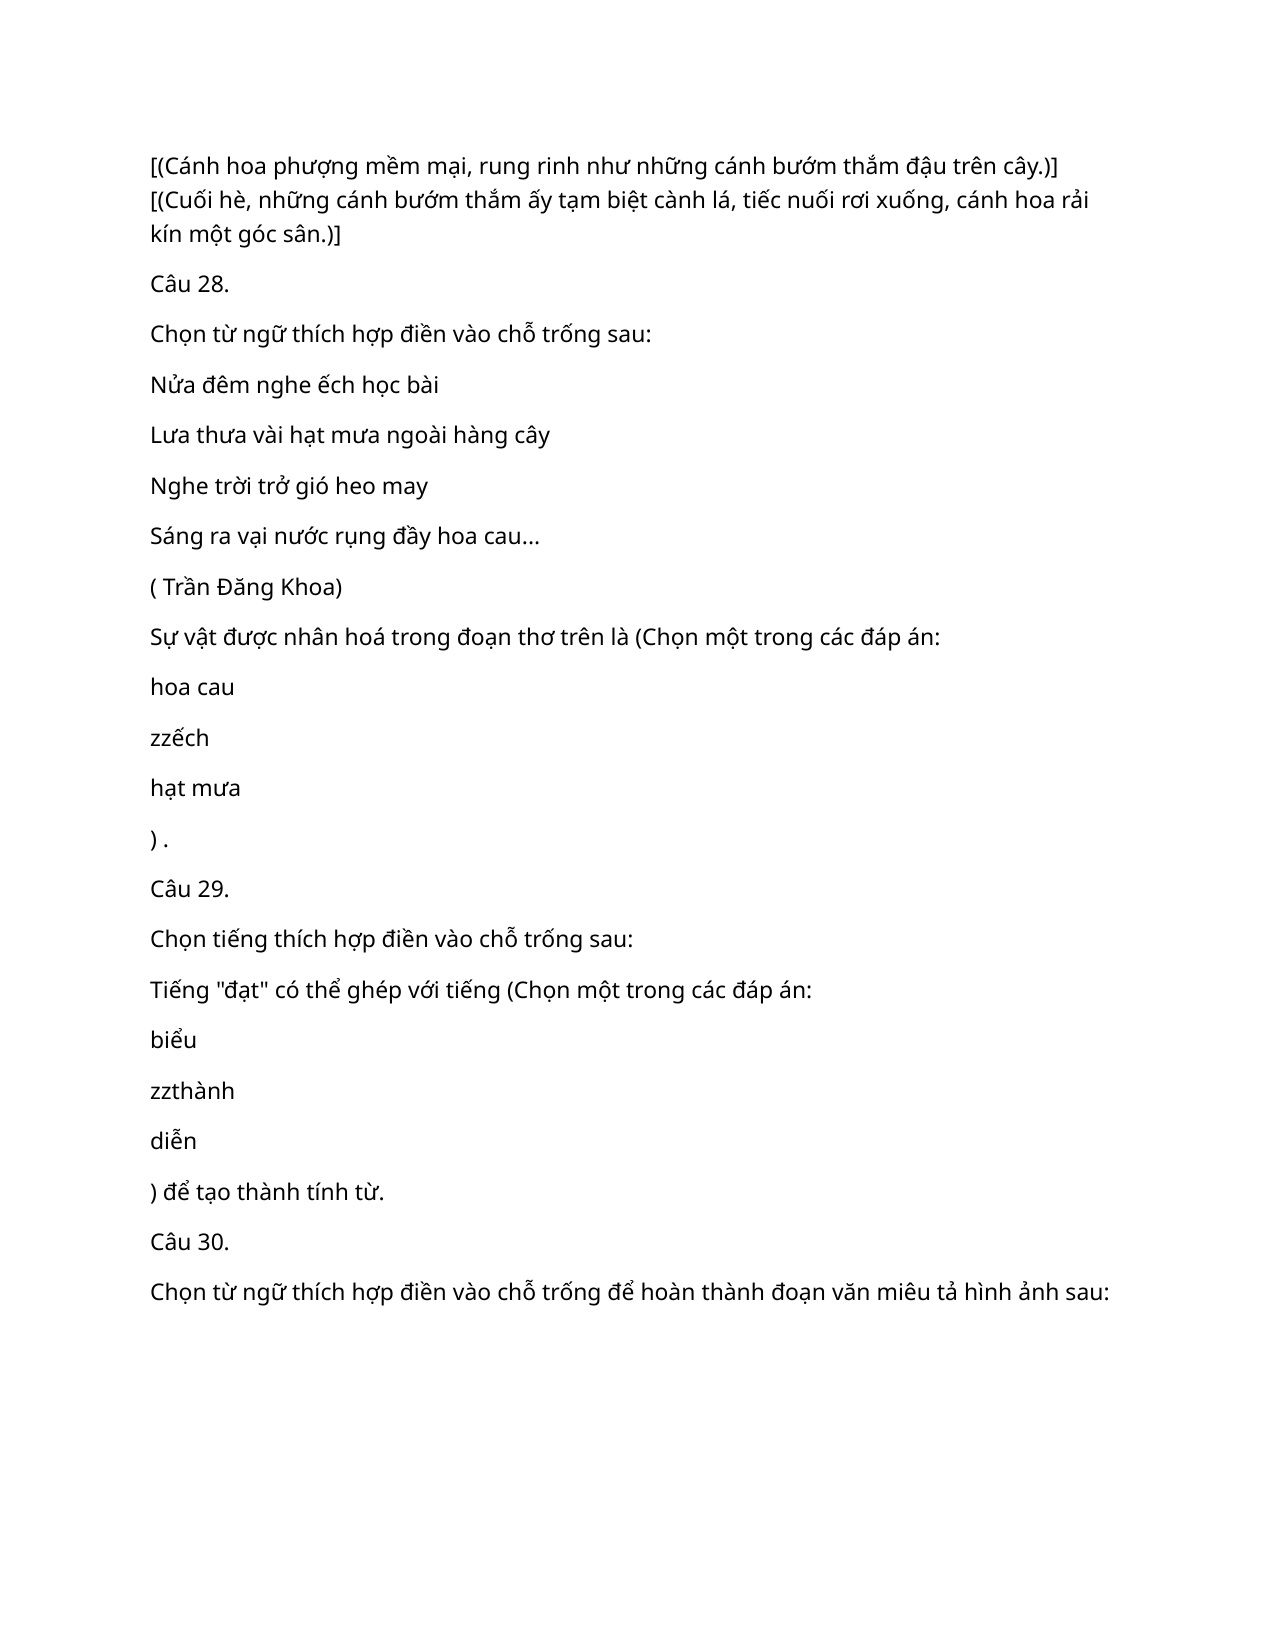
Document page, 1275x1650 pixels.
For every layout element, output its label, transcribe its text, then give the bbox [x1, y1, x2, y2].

text ) để tạo thành tính từ. [150, 1175, 1125, 1207]
text Nửa đêm nghe ếch học bài [150, 369, 1125, 400]
text Chọn từ ngữ thích hợp điền vào chỗ trống để hoàn thành đoạn văn miêu tả hình ảnh sau: [150, 1276, 1125, 1307]
text diễn [150, 1125, 1125, 1156]
text Lưa thưa vài hạt mưa ngoài hàng cây [150, 419, 1125, 450]
text Câu 30. [150, 1226, 1125, 1257]
text Nghe trời trở gió heo may [150, 469, 1125, 501]
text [150, 150, 1125, 249]
text Sự vật được nhân hoá trong đoạn thơ trên là (Chọn một trong các đáp án: [150, 621, 1125, 652]
text ) . [150, 822, 1125, 854]
text biểu [150, 1024, 1125, 1055]
text Sáng ra vại nước rụng đầy hoa cau... [150, 520, 1125, 551]
text hoa cau [150, 671, 1125, 702]
text hạt mưa [150, 772, 1125, 803]
text Chọn từ ngữ thích hợp điền vào chỗ trống sau: [150, 318, 1125, 349]
text Câu 28. [150, 268, 1125, 299]
text Tiếng "đạt" có thể ghép với tiếng (Chọn một trong các đáp án: [150, 974, 1125, 1005]
text ( Trần Đăng Khoa) [150, 570, 1125, 602]
text zzếch [150, 722, 1125, 753]
text zzthành [150, 1074, 1125, 1106]
text Chọn tiếng thích hợp điền vào chỗ trống sau: [150, 923, 1125, 954]
text Câu 29. [150, 873, 1125, 904]
